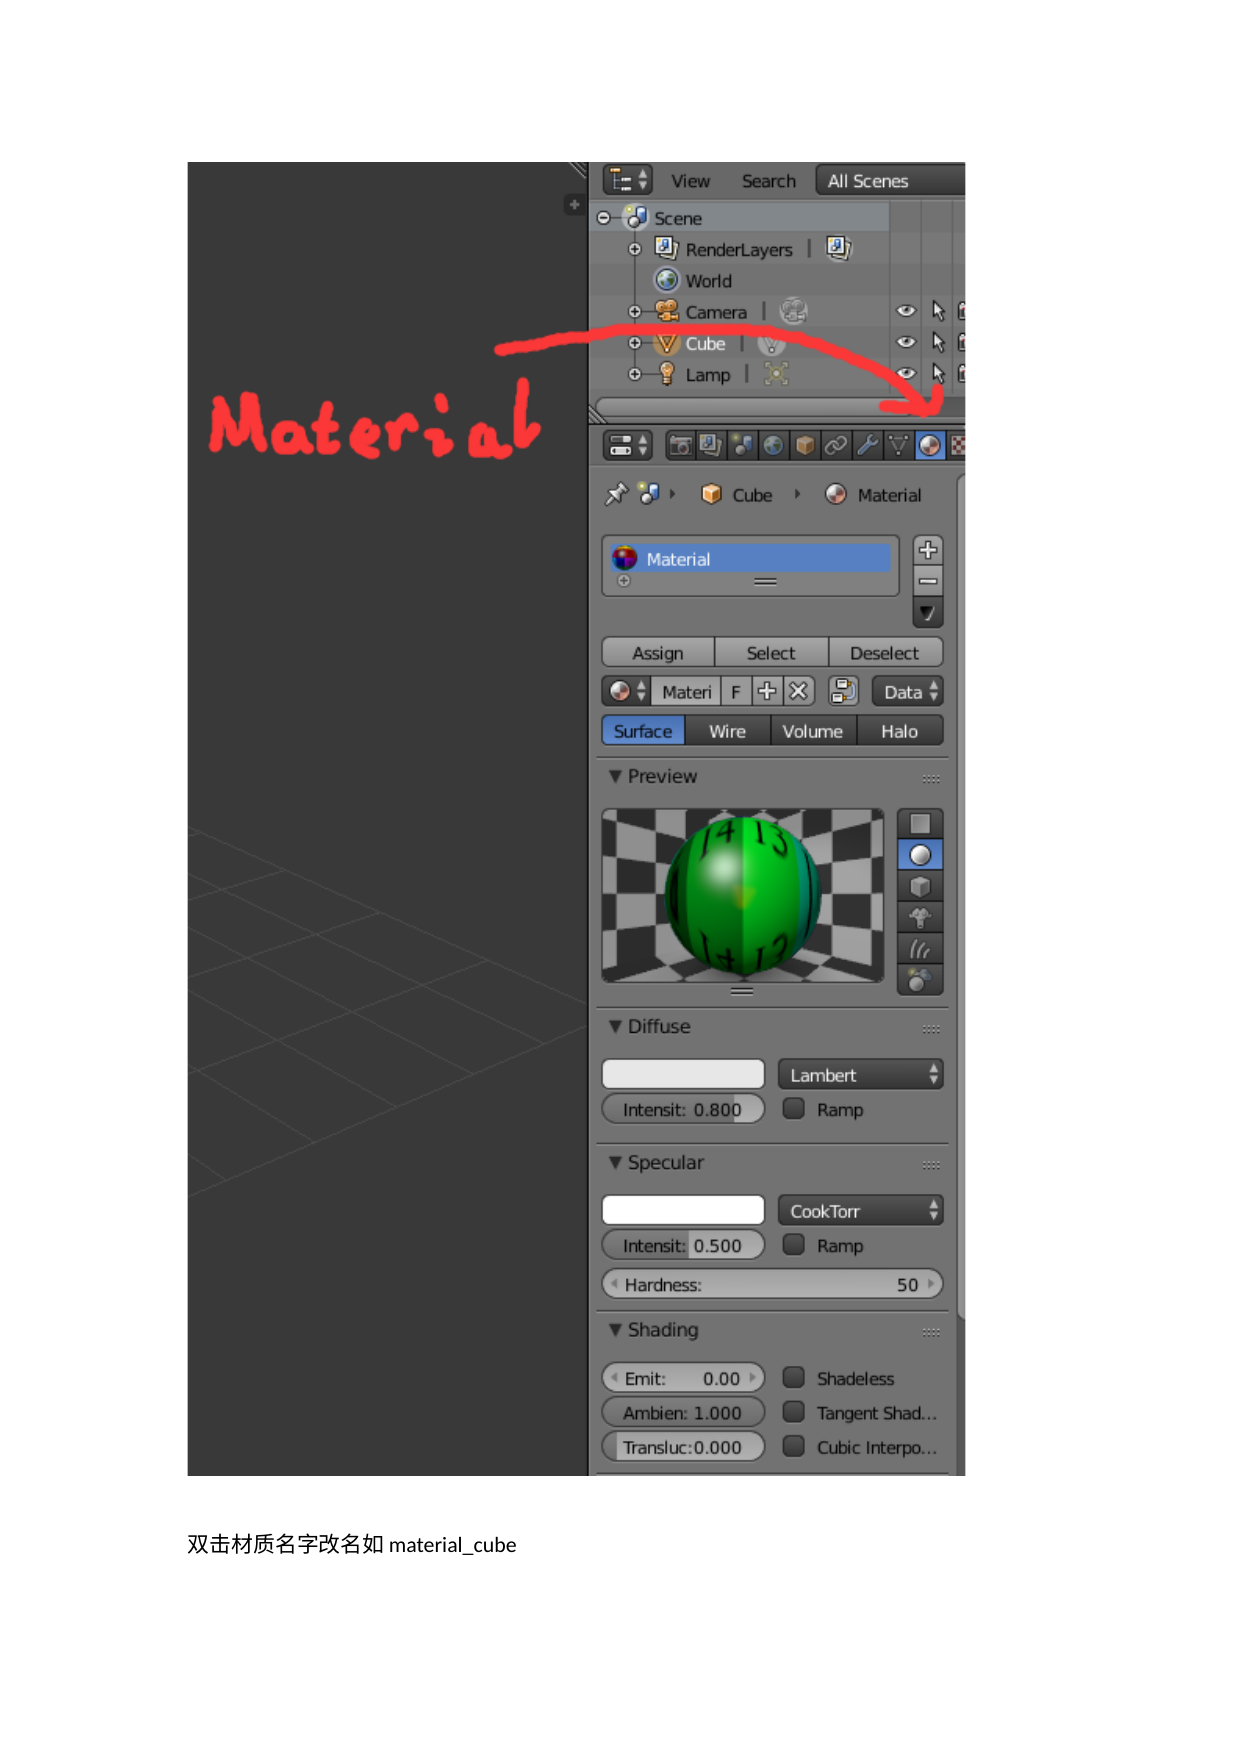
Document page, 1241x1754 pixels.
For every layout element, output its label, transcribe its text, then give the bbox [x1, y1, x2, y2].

picture [187, 162, 966, 1476]
text 双击材质名字改名如material_cube [187, 1527, 1053, 1559]
